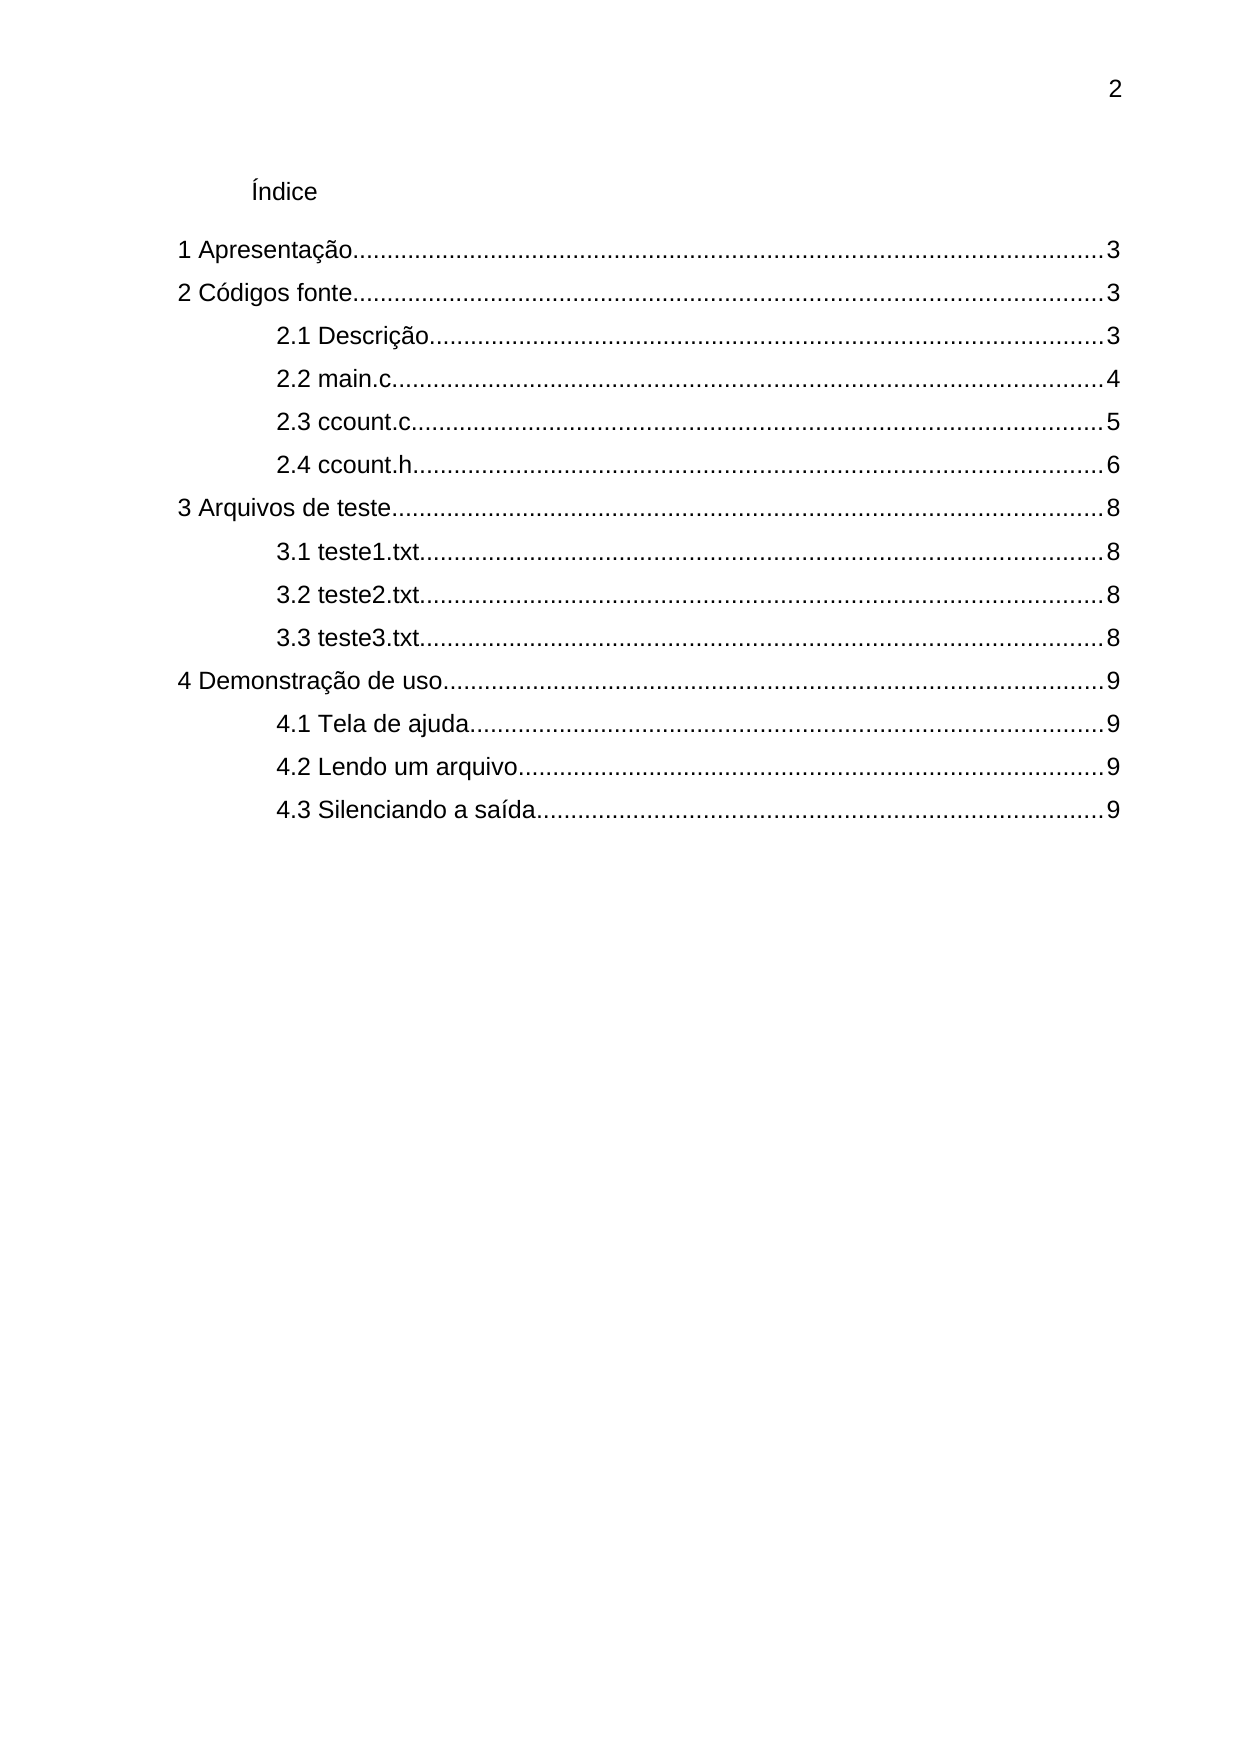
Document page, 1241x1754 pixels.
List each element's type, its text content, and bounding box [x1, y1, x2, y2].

text 4.1 Tela de ajuda 9 [202, 709, 1122, 738]
text 2.2 main.c 4 [202, 364, 1122, 393]
text 3 Arquivos de teste 8 [177, 493, 1122, 522]
text 3.1 teste1.txt 8 [202, 537, 1122, 565]
text 2.4 ccount.h 6 [202, 450, 1122, 479]
text 4.2 Lendo um arquivo 9 [202, 752, 1122, 781]
text 1 Apresentação 3 [177, 235, 1122, 263]
text 4 Demonstração de uso 9 [177, 666, 1122, 695]
text Índice [177, 177, 1122, 206]
text 2.3 ccount.c 5 [202, 407, 1122, 436]
text 4.3 Silenciando a saída 9 [202, 795, 1122, 824]
text 3.3 teste3.txt 8 [202, 623, 1122, 652]
text 3.2 teste2.txt 8 [202, 580, 1122, 608]
text 2.1 Descrição 3 [202, 321, 1122, 350]
text 2 Códigos fonte 3 [177, 278, 1122, 307]
